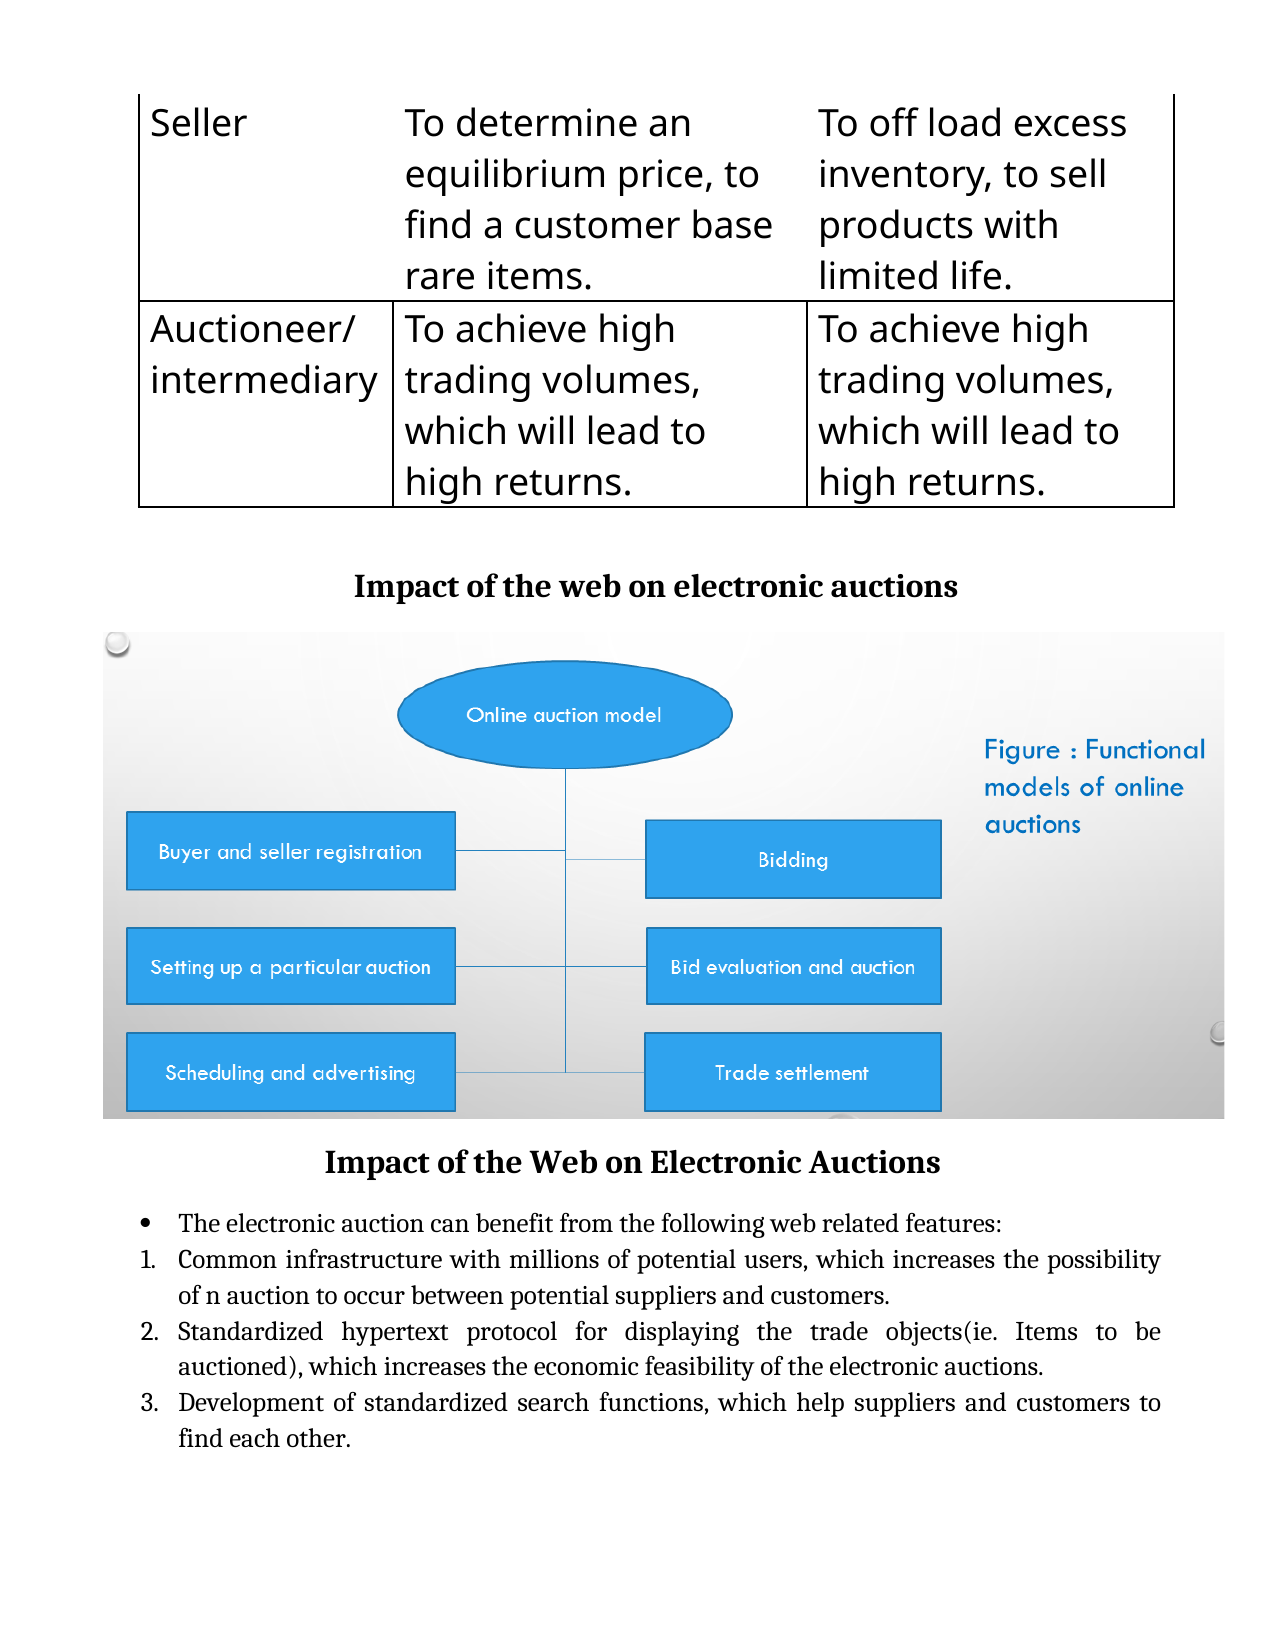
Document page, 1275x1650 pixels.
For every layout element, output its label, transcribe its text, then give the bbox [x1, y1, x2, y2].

table_cell To off load excess inventory, to sell products with limited life. [807, 94, 1173, 300]
list Standardized hypertext protocol for displaying the trade objects(ie. Items to be auctioned), which increases the economic feasibility of the electronic auctions. [141, 1316, 1162, 1382]
text Impact of the web on electronic auctions [150, 568, 1162, 606]
list Common infrastructure with millions of potential users, which increases the possibility of n auction to occur between potential suppliers and customers. [141, 1244, 1162, 1311]
table_cell To achieve high trading volumes, which will lead to high returns. [394, 302, 806, 506]
list The electronic auction can benefit from the following web related features: [141, 1208, 1162, 1239]
table_cell Auctioneer/ intermediary [140, 302, 392, 506]
text Impact of the Web on Electronic Auctions [103, 1143, 1162, 1182]
table_cell To achieve high trading volumes, which will lead to high returns. [808, 302, 1173, 506]
table_cell To determine an equilibrium price, to find a customer base rare items. [393, 94, 807, 300]
table_cell Seller [140, 94, 393, 300]
picture [103, 632, 1225, 1119]
list Development of standardized search functions, which help suppliers and customers to find each other. [141, 1387, 1162, 1454]
